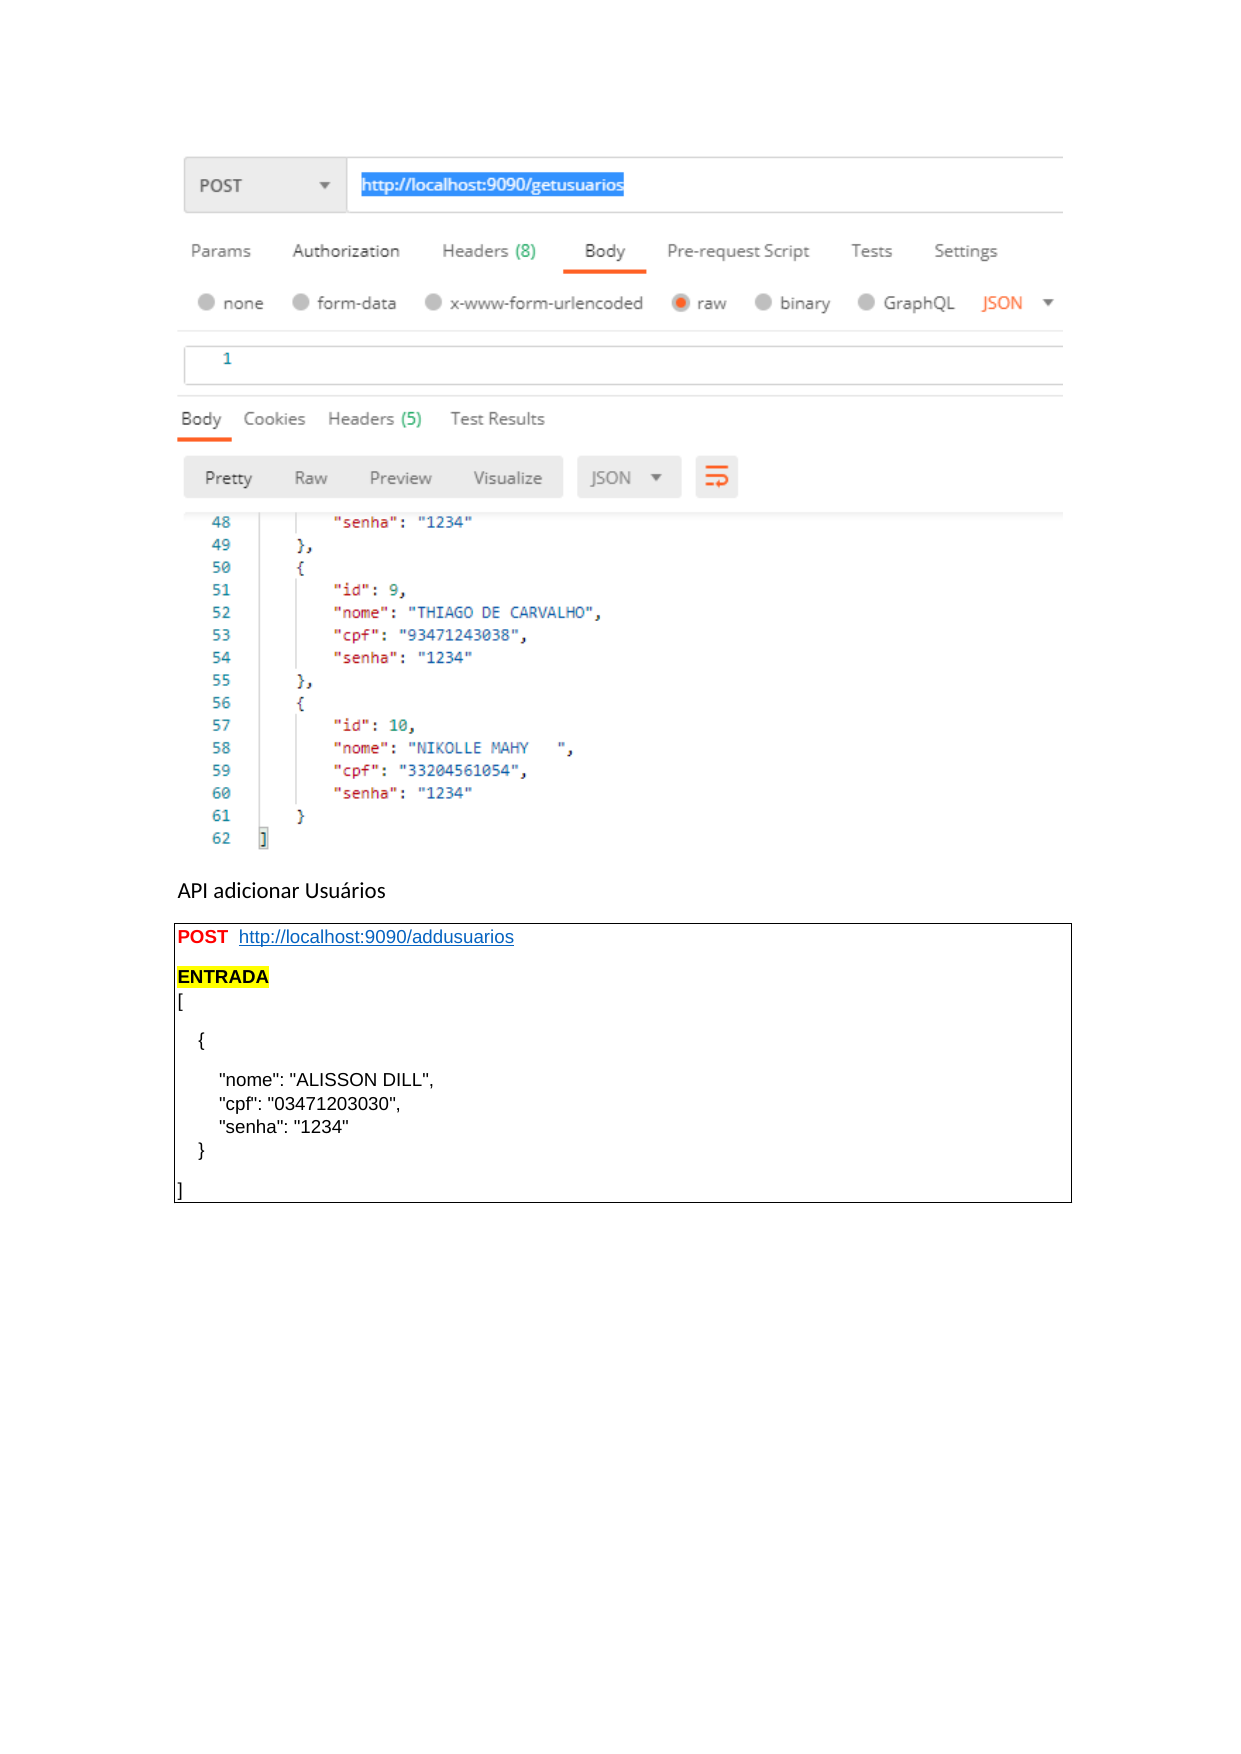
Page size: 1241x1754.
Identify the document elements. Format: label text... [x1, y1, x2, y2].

picture [177, 147, 1063, 858]
text ] [175, 1176, 1071, 1202]
text POST http://localhost:9090/addusuarios [175, 924, 1071, 948]
text { [175, 1026, 1071, 1051]
text API adicionar Usuários [177, 876, 1063, 904]
text ENTRADA [ [175, 963, 1071, 1011]
text "nome": "ALISSON DILL", "cpf": "03471203030", "senha": "1234" } [175, 1066, 1071, 1160]
